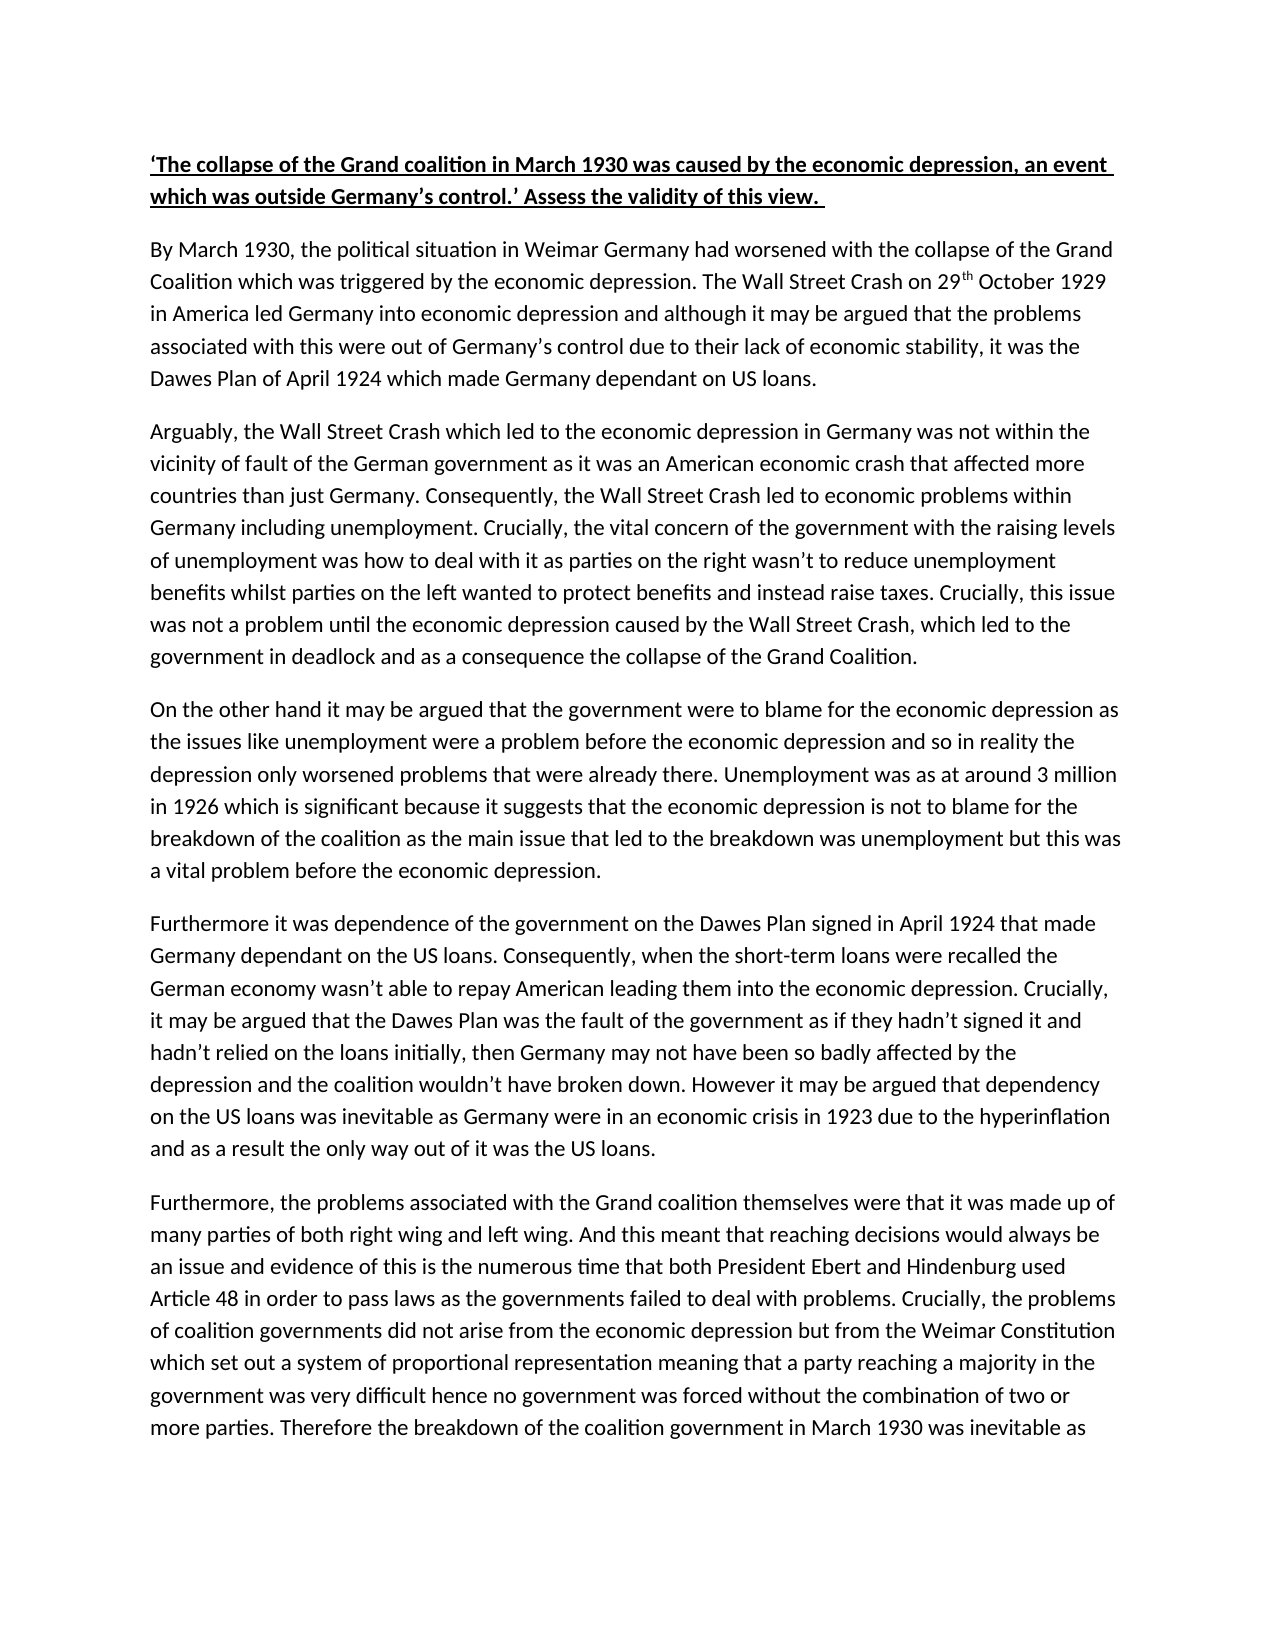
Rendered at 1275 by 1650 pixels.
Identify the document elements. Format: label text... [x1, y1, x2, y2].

text ‘The collapse of the Grand coalition in March 1930 was caused by the economic depression, an event which was outside Germany’s control.’ Assess the validity of this view. [150, 150, 1125, 210]
text By March 1930, the political situation in Weimar Germany had worsened with the collapse of the Grand Coalition which was triggered by the economic depression. The Wall Street Crash on 29th October 1929 in America led Germany into economic depression and although it may be argued that the problems associated with this were out of Germany’s control due to their lack of economic stability, it was the Dawes Plan of April 1924 which made Germany dependant on US loans. [150, 235, 1125, 392]
text Furthermore it was dependence of the government on the Dawes Plan signed in April 1924 that made Germany dependant on the US loans. Consequently, when the short-term loans were recalled the German economy wasn’t able to repay American leading them into the economic depression. Crucially, it may be argued that the Dawes Plan was the fault of the government as if they hadn’t signed it and hadn’t relied on the loans initially, then Germany may not have been so badly affected by the depression and the coalition wouldn’t have broken down. However it may be argued that dependency on the US loans was inevitable as Germany were in an economic crisis in 1923 due to the hyperinflation and as a result the only way out of it was the US loans. [150, 909, 1125, 1163]
text Arguably, the Wall Street Crash which led to the economic depression in Germany was not within the vicinity of fault of the German government as it was an American economic crash that affected more countries than just Germany. Consequently, the Wall Street Crash led to economic problems within Germany including unemployment. Crucially, the vital concern of the government with the raising levels of unemployment was how to deal with it as parties on the right wasn’t to reduce unemployment benefits whilst parties on the left wanted to protect benefits and instead raise taxes. Crucially, this issue was not a problem until the economic depression caused by the Wall Street Crash, which led to the government in deadlock and as a consequence the collapse of the Grand Coalition. [150, 417, 1125, 670]
text On the other hand it may be argued that the government were to blame for the economic depression as the issues like unemployment were a problem before the economic depression and so in reality the depression only worsened problems that were already there. Unemployment was as at around 3 million in 1926 which is significant because it suggests that the economic depression is not to blame for the breakdown of the coalition as the main issue that led to the breakdown was unemployment but this was a vital problem before the economic depression. [150, 695, 1125, 884]
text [150, 1188, 1125, 1441]
